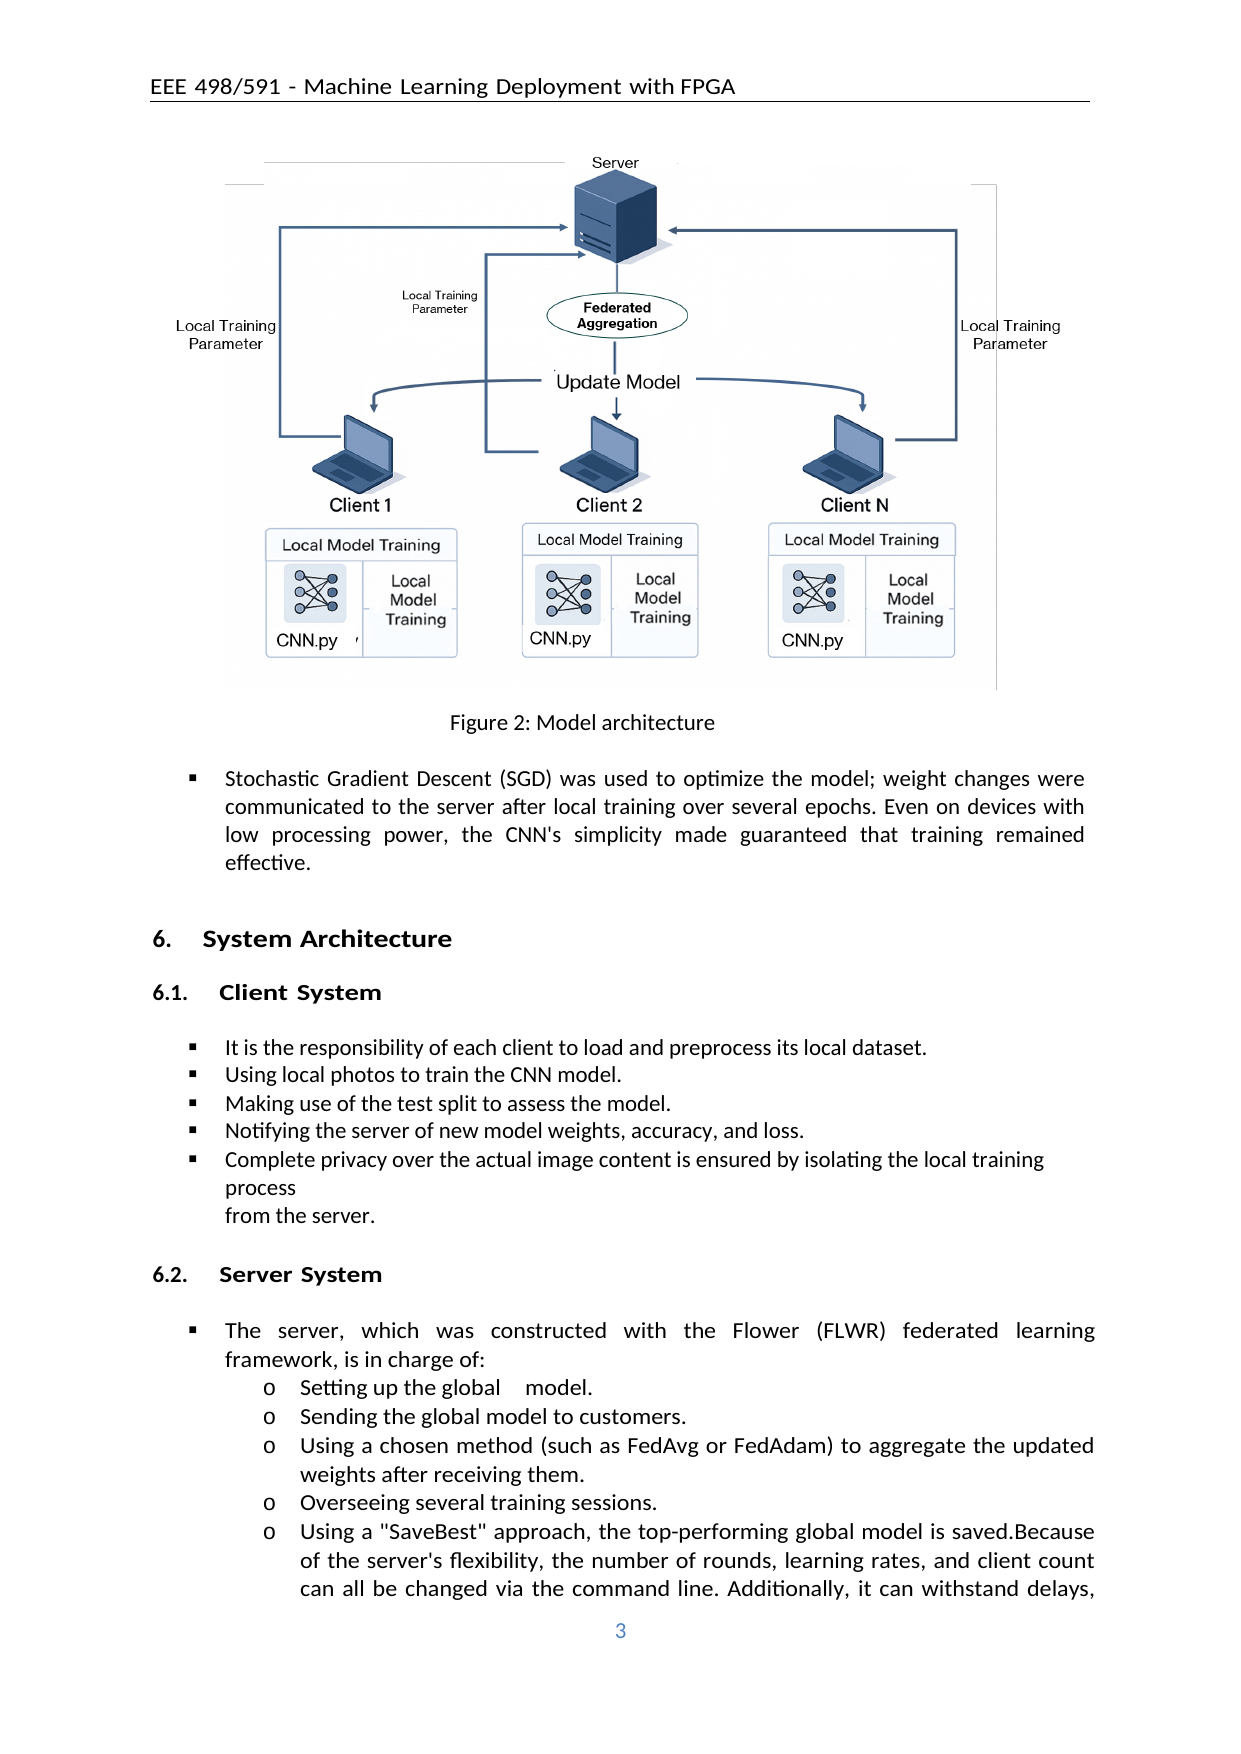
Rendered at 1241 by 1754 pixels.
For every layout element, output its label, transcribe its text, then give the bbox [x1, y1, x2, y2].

list It is the responsibility of each client to load and preprocess its local dataset. [187, 1033, 1090, 1061]
list Using local photos to train the CNN model. [187, 1061, 1090, 1089]
subtitle Client System [152, 978, 1090, 1006]
list from the server. [225, 1201, 1090, 1229]
list Overseeing several training sessions. [262, 1488, 1096, 1517]
list Making use of the test split to assess the model. [187, 1089, 1090, 1117]
text Figure 2: Model architecture [150, 708, 1090, 736]
list Sending the global model to customers. [262, 1402, 1096, 1431]
picture [150, 150, 1086, 690]
subtitle System Architecture [152, 923, 1090, 954]
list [262, 1517, 1096, 1603]
list Setting up the global model. [262, 1373, 1096, 1402]
list Using a chosen method (such as FedAvg or FedAdam) to aggregate the updated weights after receiving them. [262, 1431, 1096, 1488]
list Stochastic Gradient Descent (SGD) was used to optimize the model; weight changes were communicated to the server after local training over several epochs. Even on devices with low processing power, the CNN's simplicity made guaranteed that training remained effective. [187, 764, 1087, 876]
subtitle Server System [152, 1261, 1090, 1289]
list The server, which was constructed with the Flower (FLWR) federated learning framework, is in charge of: [187, 1317, 1096, 1373]
list Complete privacy over the actual image content is ensured by isolating the local training process [187, 1145, 1090, 1201]
list Notifying the server of new model weights, accuracy, and loss. [187, 1117, 1090, 1145]
